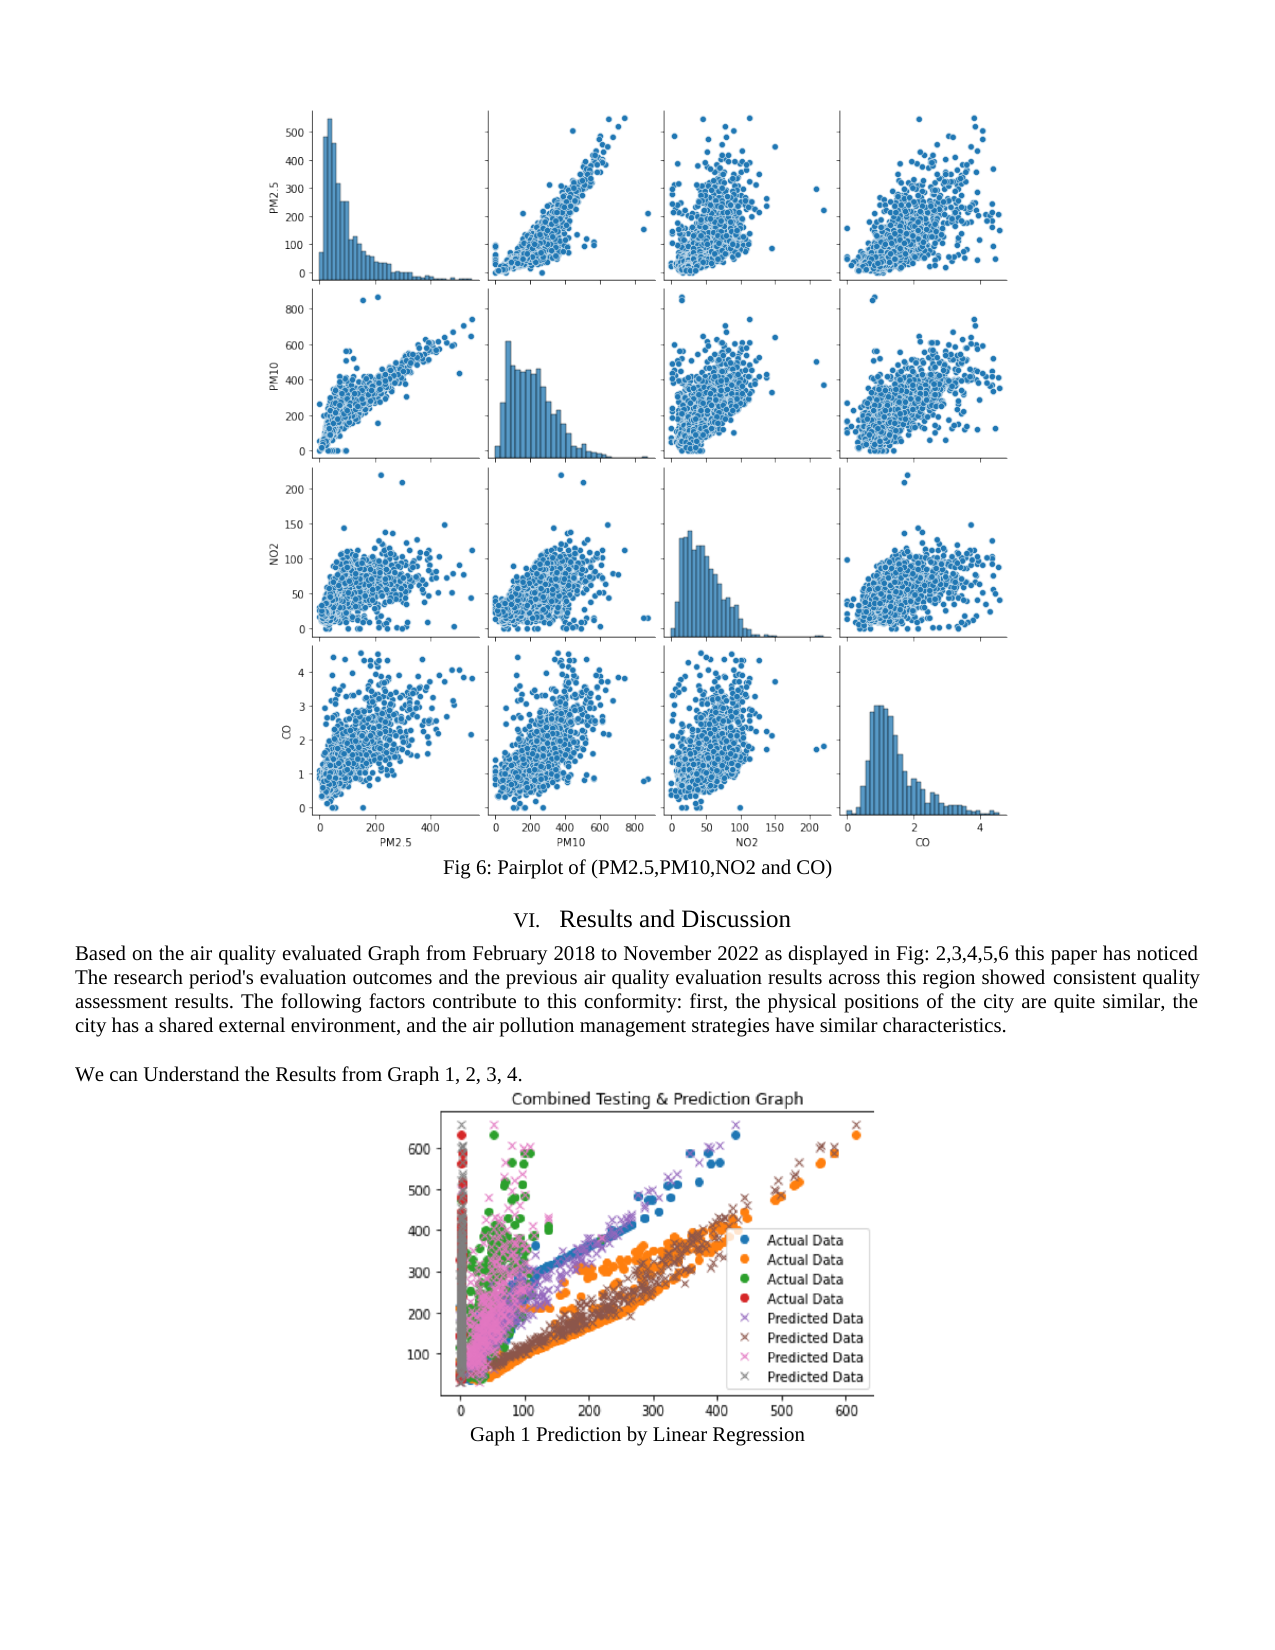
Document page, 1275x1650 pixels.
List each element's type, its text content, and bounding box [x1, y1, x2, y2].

picture [400, 1085, 875, 1422]
list Results and Discussion [131, 904, 1200, 933]
text Based on the air quality evaluated Graph from February 2018 to November 2022 as displayed in Fig: 2,3,4,5,6 this paper has noticed The research period's evaluation outcomes and the previous air quality evaluation results across this region showed consistent quality assessment results. The following factors contribute to this conformity: first, the physical positions of the city are quite similar, the city has a shared external environment, and the air pollution management strategies have similar characteristics. [75, 941, 1200, 1037]
text Gaph 1 Prediction by Linear Regression [75, 1421, 1200, 1446]
text We can Understand the Results from Graph 1, 2, 3, 4. [75, 1061, 1200, 1086]
text Fig 6: Pairplot of (PM2.5,PM10,NO2 and CO) [75, 855, 1200, 879]
picture [262, 105, 1013, 855]
